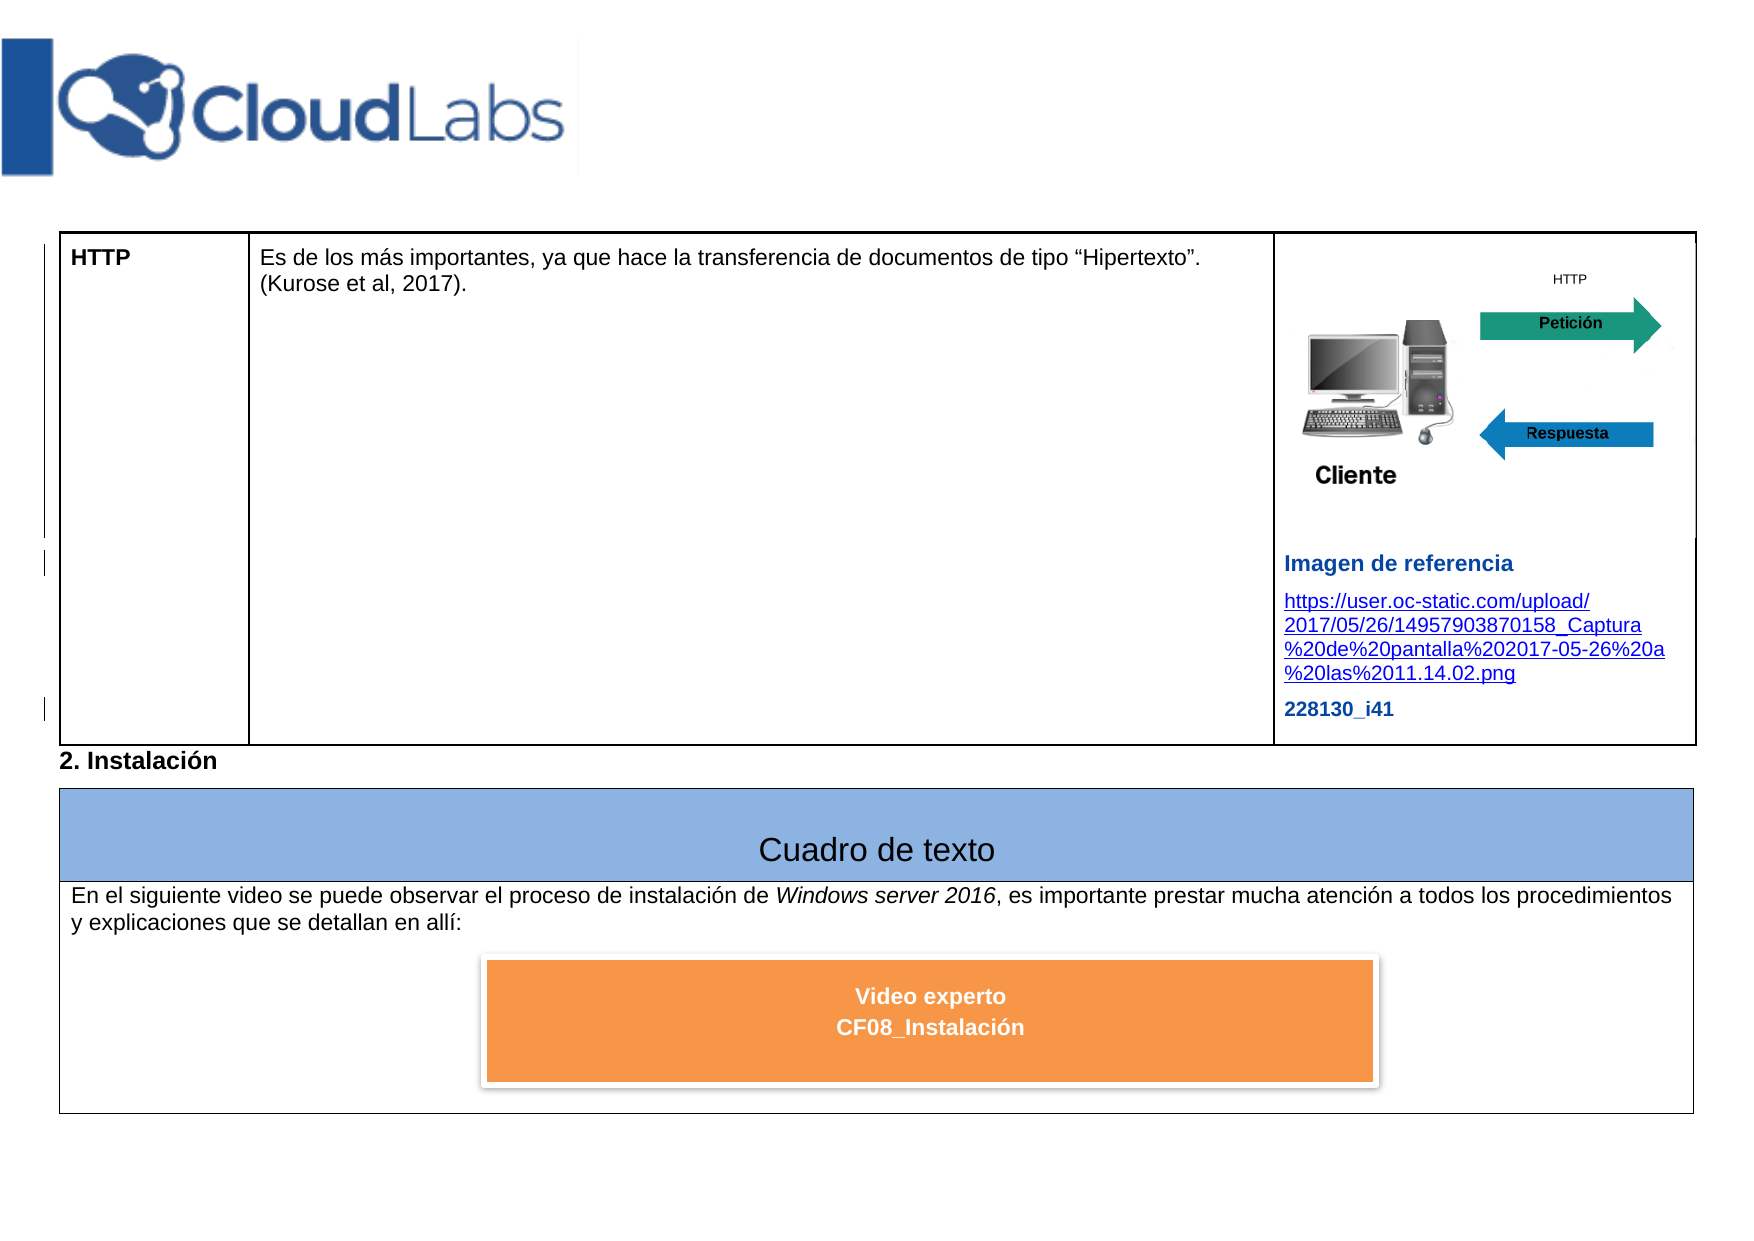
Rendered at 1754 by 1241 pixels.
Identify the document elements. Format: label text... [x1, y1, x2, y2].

table_cell HTTP [61, 234, 248, 744]
table_cell En el siguiente video se puede observar el proceso de instalación de Windows server 2016, es importante prestar mucha atención a todos los procedimientos y explicaciones que se detallan en allí: [60, 882, 1693, 1113]
table_cell Imagen de referencia https://user.oc-static.com/upload/2017/05/26/14957903870158_Captura%20de%20pantalla%202017-05-26%20a%20las%2011.14.02.png 228130_i41 [1275, 234, 1695, 744]
picture [1, 26, 579, 188]
text 2. Instalación [59, 746, 1695, 775]
table_cell Es de los más importantes, ya que hace la transferencia de documentos de tipo “Hipertexto”. (Kurose et al, 2017). [250, 234, 1273, 744]
picture [1284, 243, 1696, 538]
table_header Cuadro de texto [60, 789, 1693, 881]
